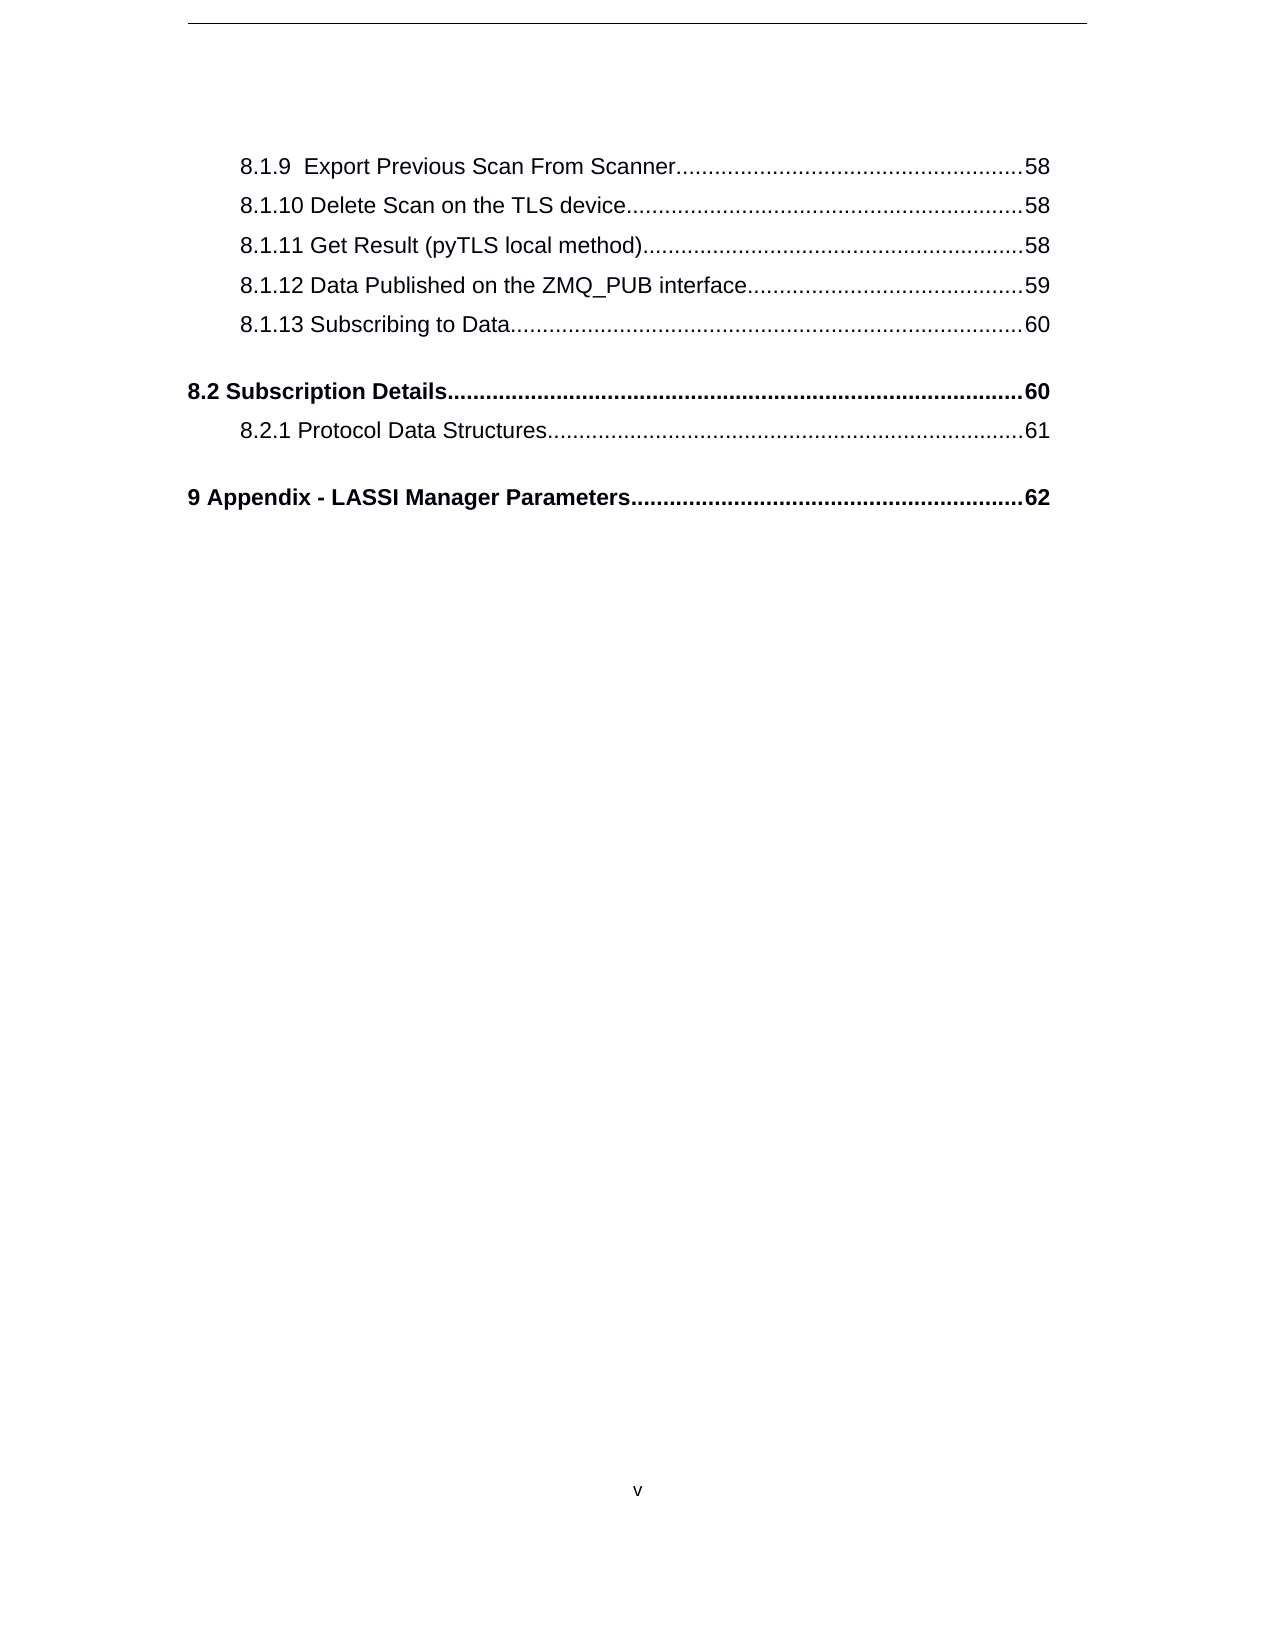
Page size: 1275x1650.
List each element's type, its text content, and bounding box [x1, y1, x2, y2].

text 8.2.1 Protocol Data Structures 61 [240, 414, 1087, 444]
text 8.1.10 Delete Scan on the TLS device 58 [240, 189, 1087, 219]
text 8.1.13 Subscribing to Data 60 [240, 308, 1087, 337]
text 8.1.11 Get Result (pyTLS local method) 58 [240, 229, 1087, 258]
text 9 Appendix - LASSI Manager Parameters 62 [187, 475, 1087, 510]
text 8.1.12 Data Published on the ZMQ_PUB interface 59 [240, 269, 1087, 298]
text 8.2 Subscription Details 60 [187, 369, 1087, 404]
text 8.1.9 Export Previous Scan From Scanner 58 [240, 150, 1087, 179]
